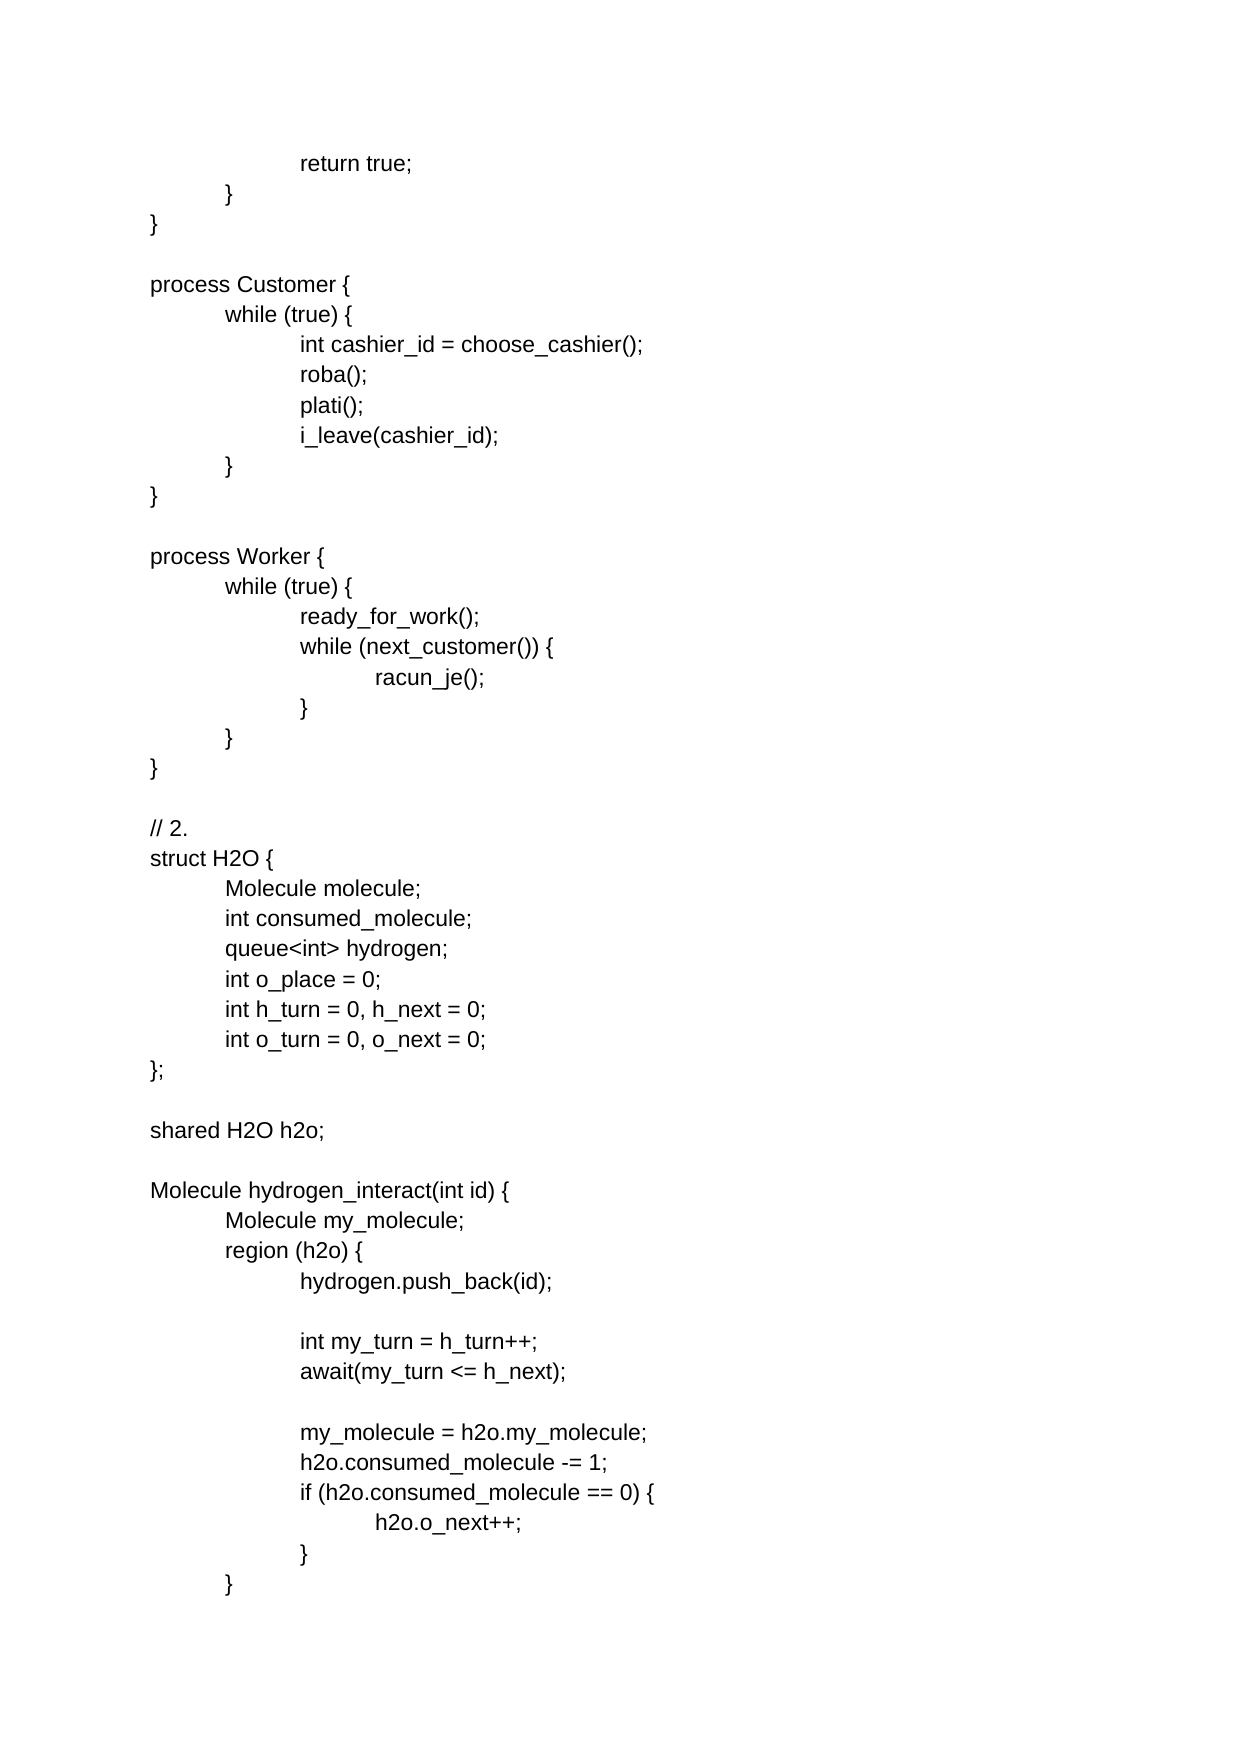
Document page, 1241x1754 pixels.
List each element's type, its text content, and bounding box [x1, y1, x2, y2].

text await(my_turn <= h_next); [150, 1358, 1090, 1385]
text h2o.consumed_molecule -= 1; [150, 1449, 1090, 1475]
text }; [150, 1056, 1090, 1083]
text } [150, 754, 1090, 781]
text hydrogen.push_back(id); [150, 1268, 1090, 1294]
text my_molecule = h2o.my_molecule; [150, 1419, 1090, 1445]
text shared H2O h2o; [150, 1117, 1090, 1143]
text Molecule hydrogen_interact(int id) { [150, 1177, 1090, 1203]
text int o_turn = 0, o_next = 0; [150, 1026, 1090, 1052]
text } [150, 694, 1090, 720]
text } [150, 1539, 1090, 1566]
text int consumed_molecule; [150, 905, 1090, 932]
text while (true) { [150, 301, 1090, 327]
text } [150, 482, 1090, 509]
text racun_je(); [150, 663, 1090, 690]
text return true; [150, 150, 1090, 176]
text while (true) { [150, 573, 1090, 599]
text } [150, 210, 1090, 237]
text int h_turn = 0, h_next = 0; [150, 996, 1090, 1022]
text } [150, 1570, 1090, 1596]
text process Worker { [150, 543, 1090, 569]
text while (next_customer()) { [150, 633, 1090, 660]
text region (h2o) { [150, 1237, 1090, 1264]
text queue<int> hydrogen; [150, 935, 1090, 962]
text int my_turn = h_turn++; [150, 1328, 1090, 1354]
text process Customer { [150, 271, 1090, 297]
text if (h2o.consumed_molecule == 0) { [150, 1479, 1090, 1506]
text Molecule my_molecule; [150, 1207, 1090, 1234]
text plati(); [150, 392, 1090, 418]
text } [150, 724, 1090, 750]
text int cashier_id = choose_cashier(); [150, 331, 1090, 358]
text i_leave(cashier_id); [150, 422, 1090, 448]
text ready_for_work(); [150, 603, 1090, 629]
text roba(); [150, 361, 1090, 388]
text } [150, 452, 1090, 478]
text h2o.o_next++; [150, 1509, 1090, 1536]
text // 2. [150, 814, 1090, 841]
text } [150, 180, 1090, 207]
text int o_place = 0; [150, 966, 1090, 992]
text Molecule molecule; [150, 875, 1090, 901]
text struct H2O { [150, 845, 1090, 871]
